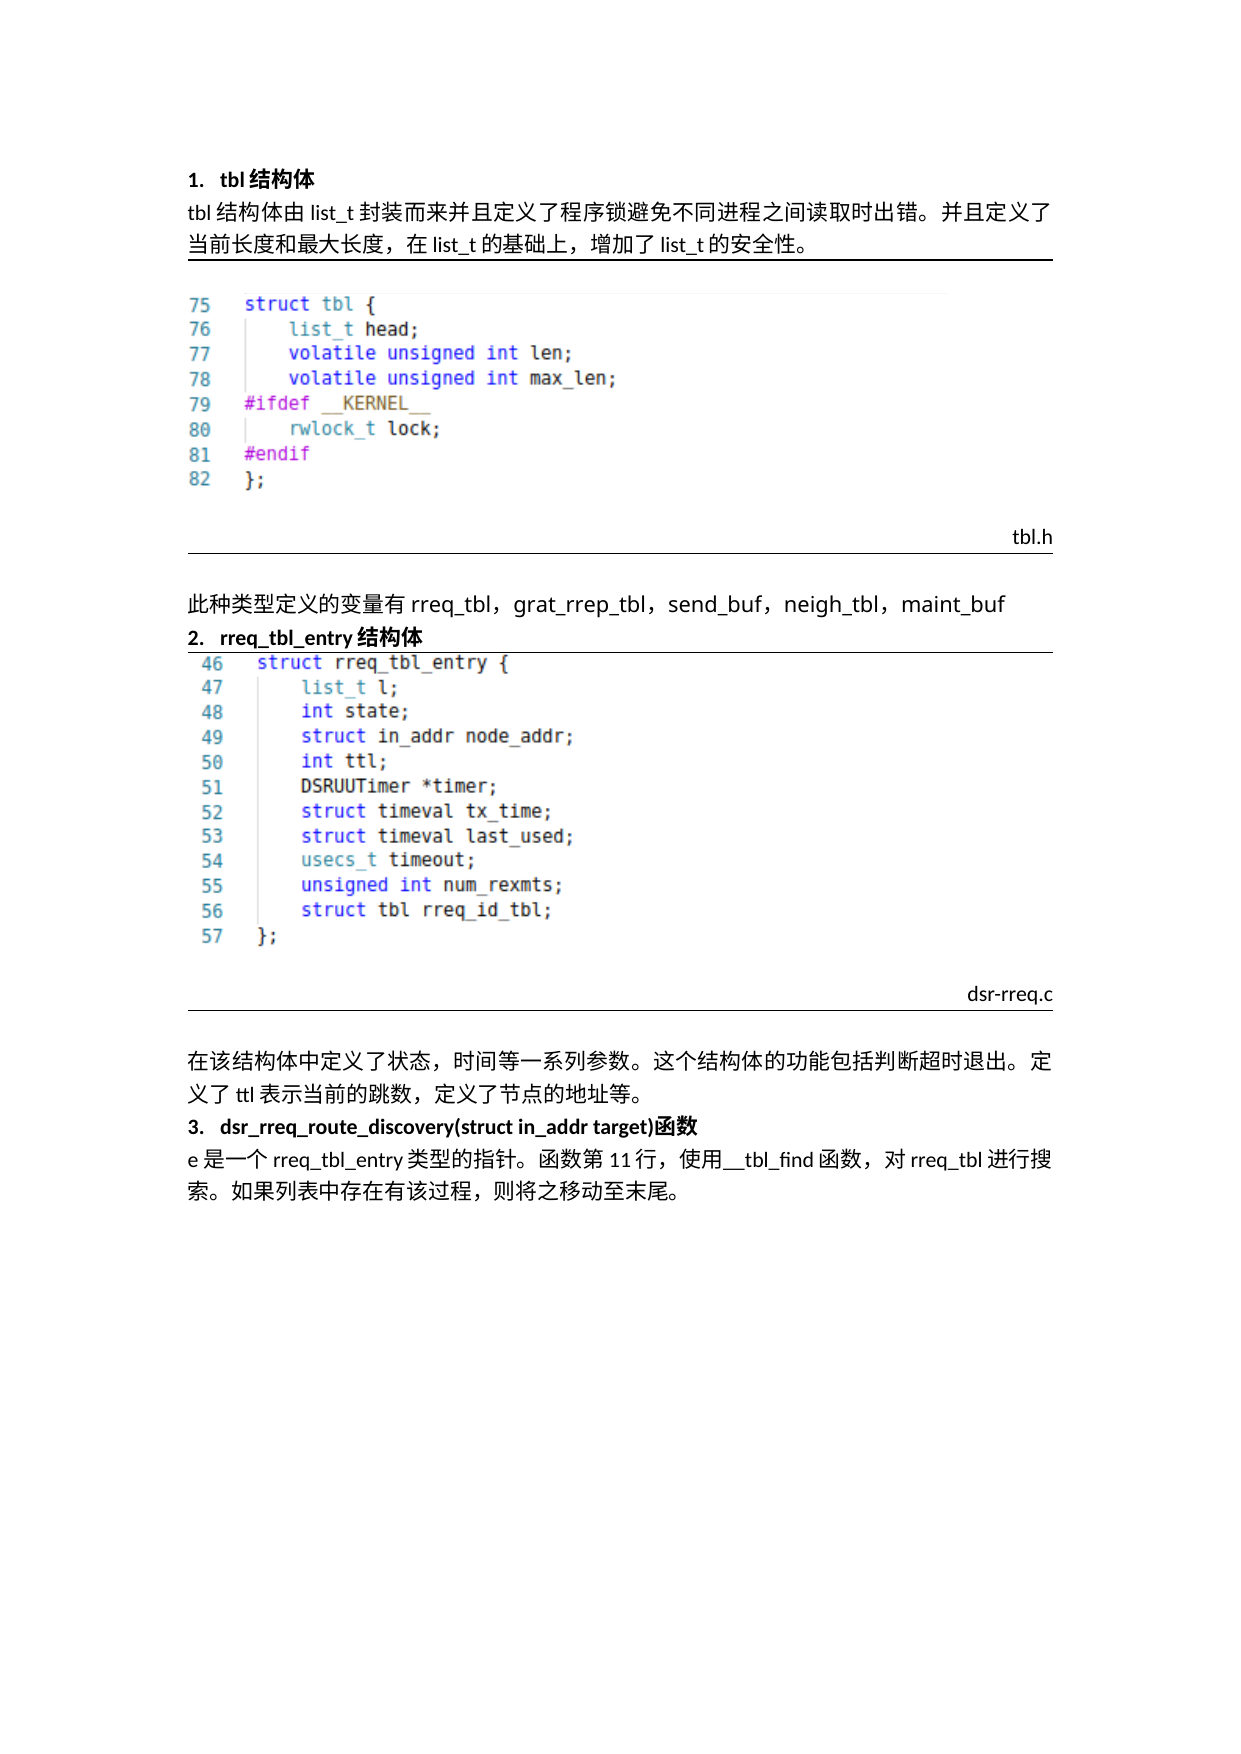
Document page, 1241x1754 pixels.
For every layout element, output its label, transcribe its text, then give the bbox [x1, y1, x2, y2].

list 在该结构体中定义了状态，时间等一系列参数。这个结构体的功能包括判断超时退出。定义了ttl表示当前的跳数，定义了节点的地址等。 [187, 1044, 1053, 1109]
list dsr-rreq.c [187, 977, 1053, 1011]
list tbl.h [187, 521, 1053, 554]
list tbl结构体由list_t封装而来并且定义了程序锁避免不同进程之间读取时出错。并且定义了当前长度和最大长度，在list_t的基础上，增加了list_t的安全性。 [187, 194, 1053, 261]
list tbl结构体 [187, 162, 1053, 194]
text 此种类型定义的变量有rreq_tbl，grat_rrep_tbl，send_buf，neigh_tbl，maint_buf [901, 587, 1053, 619]
picture [187, 293, 949, 492]
picture [187, 653, 958, 951]
list dsr_rreq_route_discovery(struct in_addr target)函数 [187, 1109, 1053, 1141]
list e是一个rreq_tbl_entry类型的指针。函数第11行，使用__tbl_find函数，对rreq_tbl进行搜索。如果列表中存在有该过程，则将之移动至末尾。 [187, 1141, 1053, 1206]
list rreq_tbl_entry结构体 [187, 619, 1053, 652]
